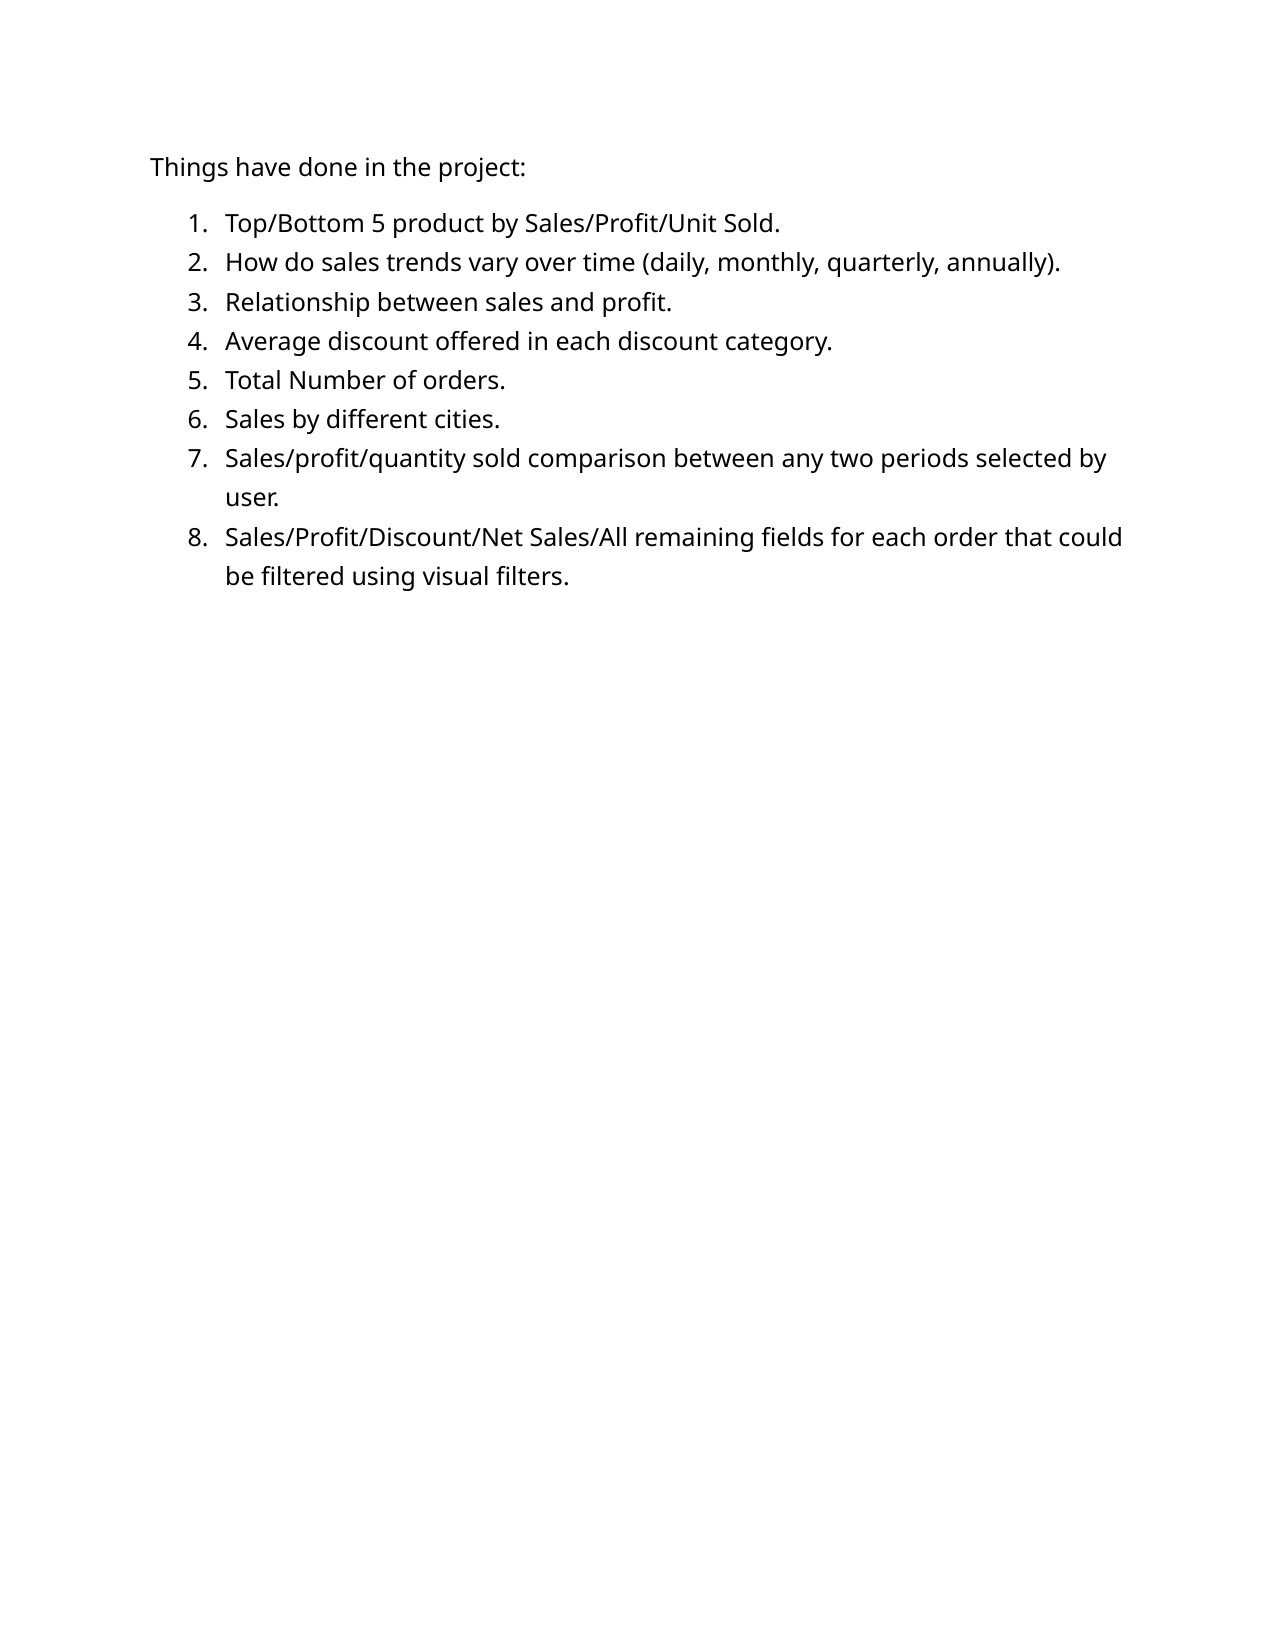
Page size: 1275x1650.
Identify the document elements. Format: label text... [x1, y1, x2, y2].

list Sales by different cities. [187, 402, 1125, 436]
list Total Number of orders. [187, 362, 1125, 397]
list Sales/Profit/Discount/Net Sales/All remaining fields for each order that could be filtered using visual filters. [187, 519, 1125, 592]
list How do sales trends vary over time (daily, monthly, quarterly, annually). [187, 245, 1125, 279]
text Things have done in the project: [150, 150, 1125, 184]
list Average discount offered in each discount category. [187, 323, 1125, 357]
list Sales/profit/quantity sold comparison between any two periods selected by user. [187, 441, 1125, 514]
list Top/Bottom 5 product by Sales/Profit/Unit Sold. [187, 206, 1125, 240]
list Relationship between sales and profit. [187, 284, 1125, 318]
